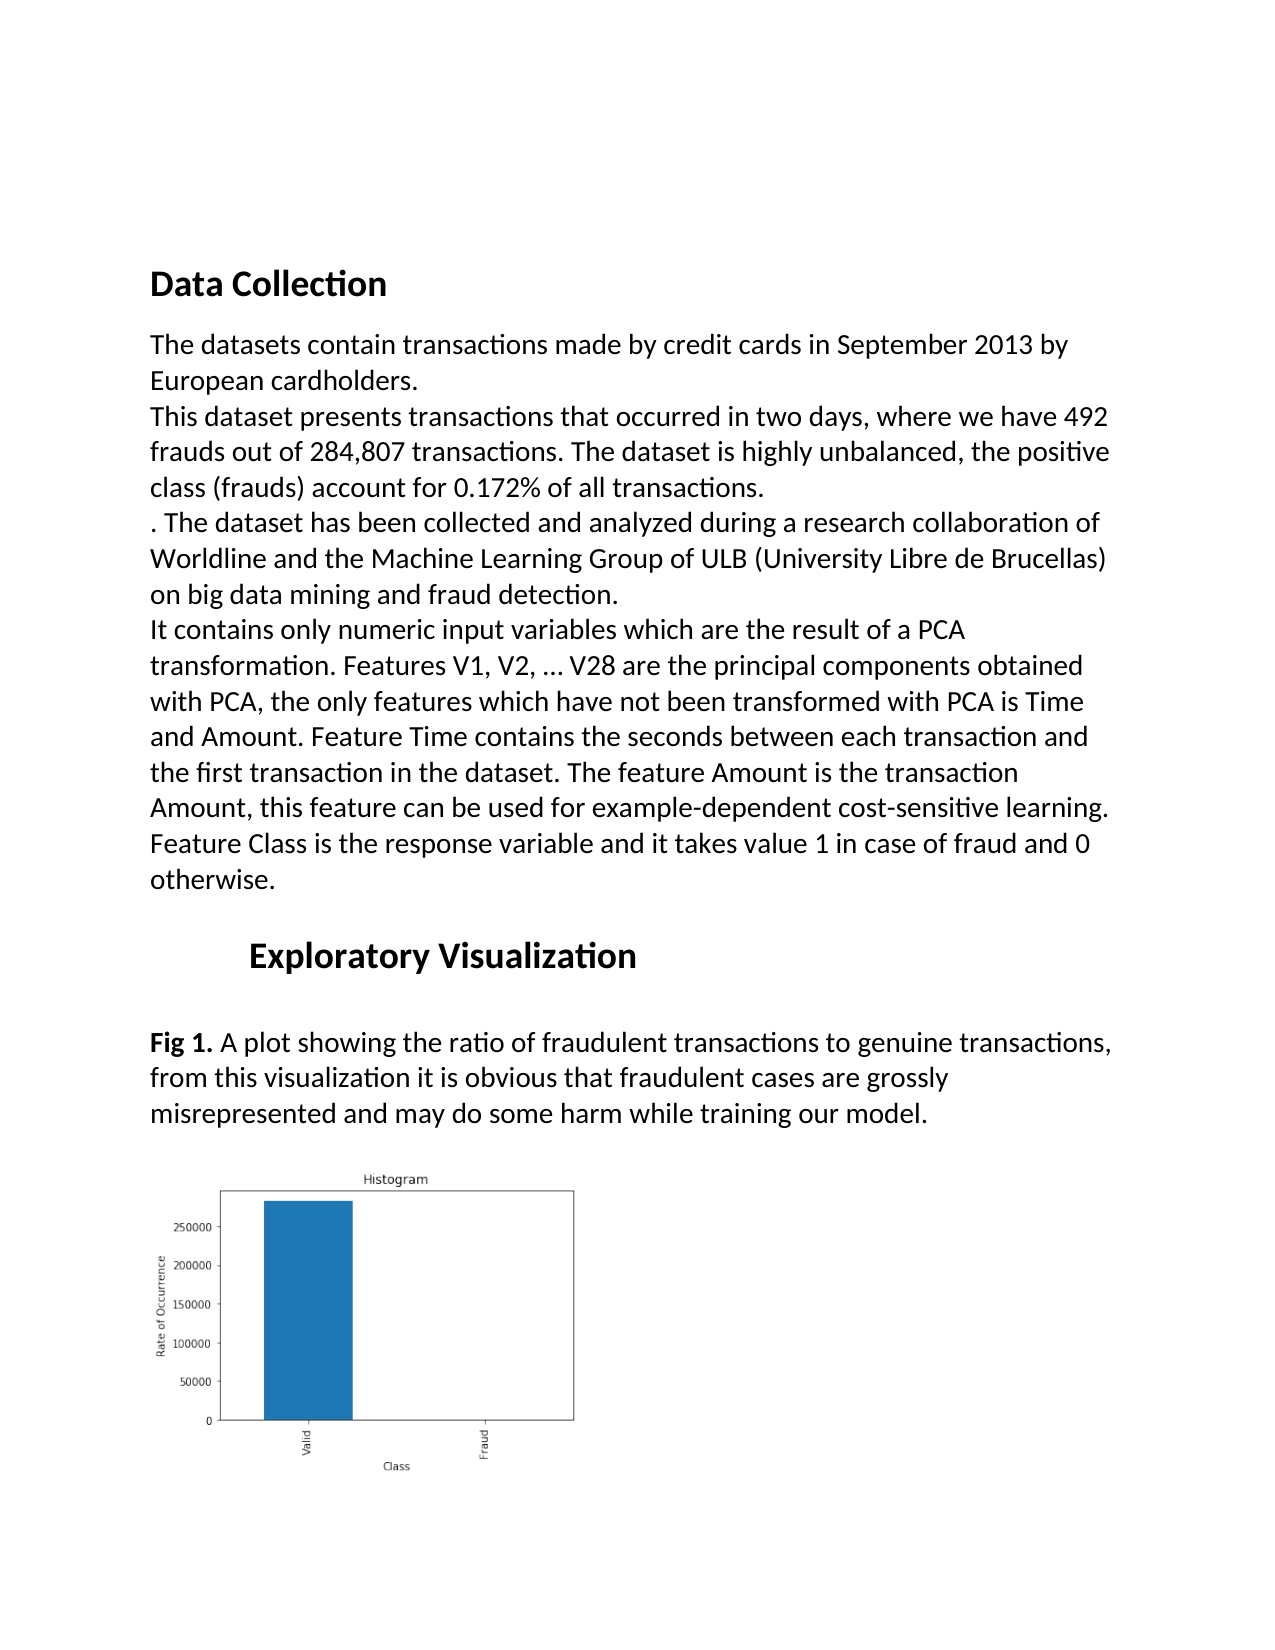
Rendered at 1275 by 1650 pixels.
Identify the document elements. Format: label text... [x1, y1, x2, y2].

text Fig 1. A plot showing the ratio of fraudulent transactions to genuine transactions, from this visualization it is obvious that fraudulent cases are grossly misrepresented and may do some harm while training our model. [150, 1024, 1125, 1131]
text . The dataset has been collected and analyzed during a research collaboration of Worldline and the Machine Learning Group of ULB (University Libre de Brucellas) on big data mining and fraud detection. [150, 504, 1125, 611]
text This dataset presents transactions that occurred in two days, where we have 492 frauds out of 284,807 transactions. The dataset is highly unbalanced, the positive class (frauds) account for 0.172% of all transactions. [150, 398, 1125, 504]
text It contains only numeric input variables which are the result of a PCA transformation. Features V1, V2, … V28 are the principal components obtained with PCA, the only features which have not been transformed with PCA is Time and Amount. Feature Time contains the seconds between each transaction and the first transaction in the dataset. The feature Amount is the transaction Amount, this feature can be used for example-dependent cost-sensitive learning. Feature Class is the response variable and it takes value 1 in case of fraud and 0 otherwise. [150, 611, 1125, 896]
picture [150, 1166, 584, 1480]
text Data Collection [150, 260, 1125, 306]
text The datasets contain transactions made by credit cards in September 2013 by European cardholders. [150, 326, 1125, 398]
text Exploratory Visualization [150, 932, 1125, 978]
